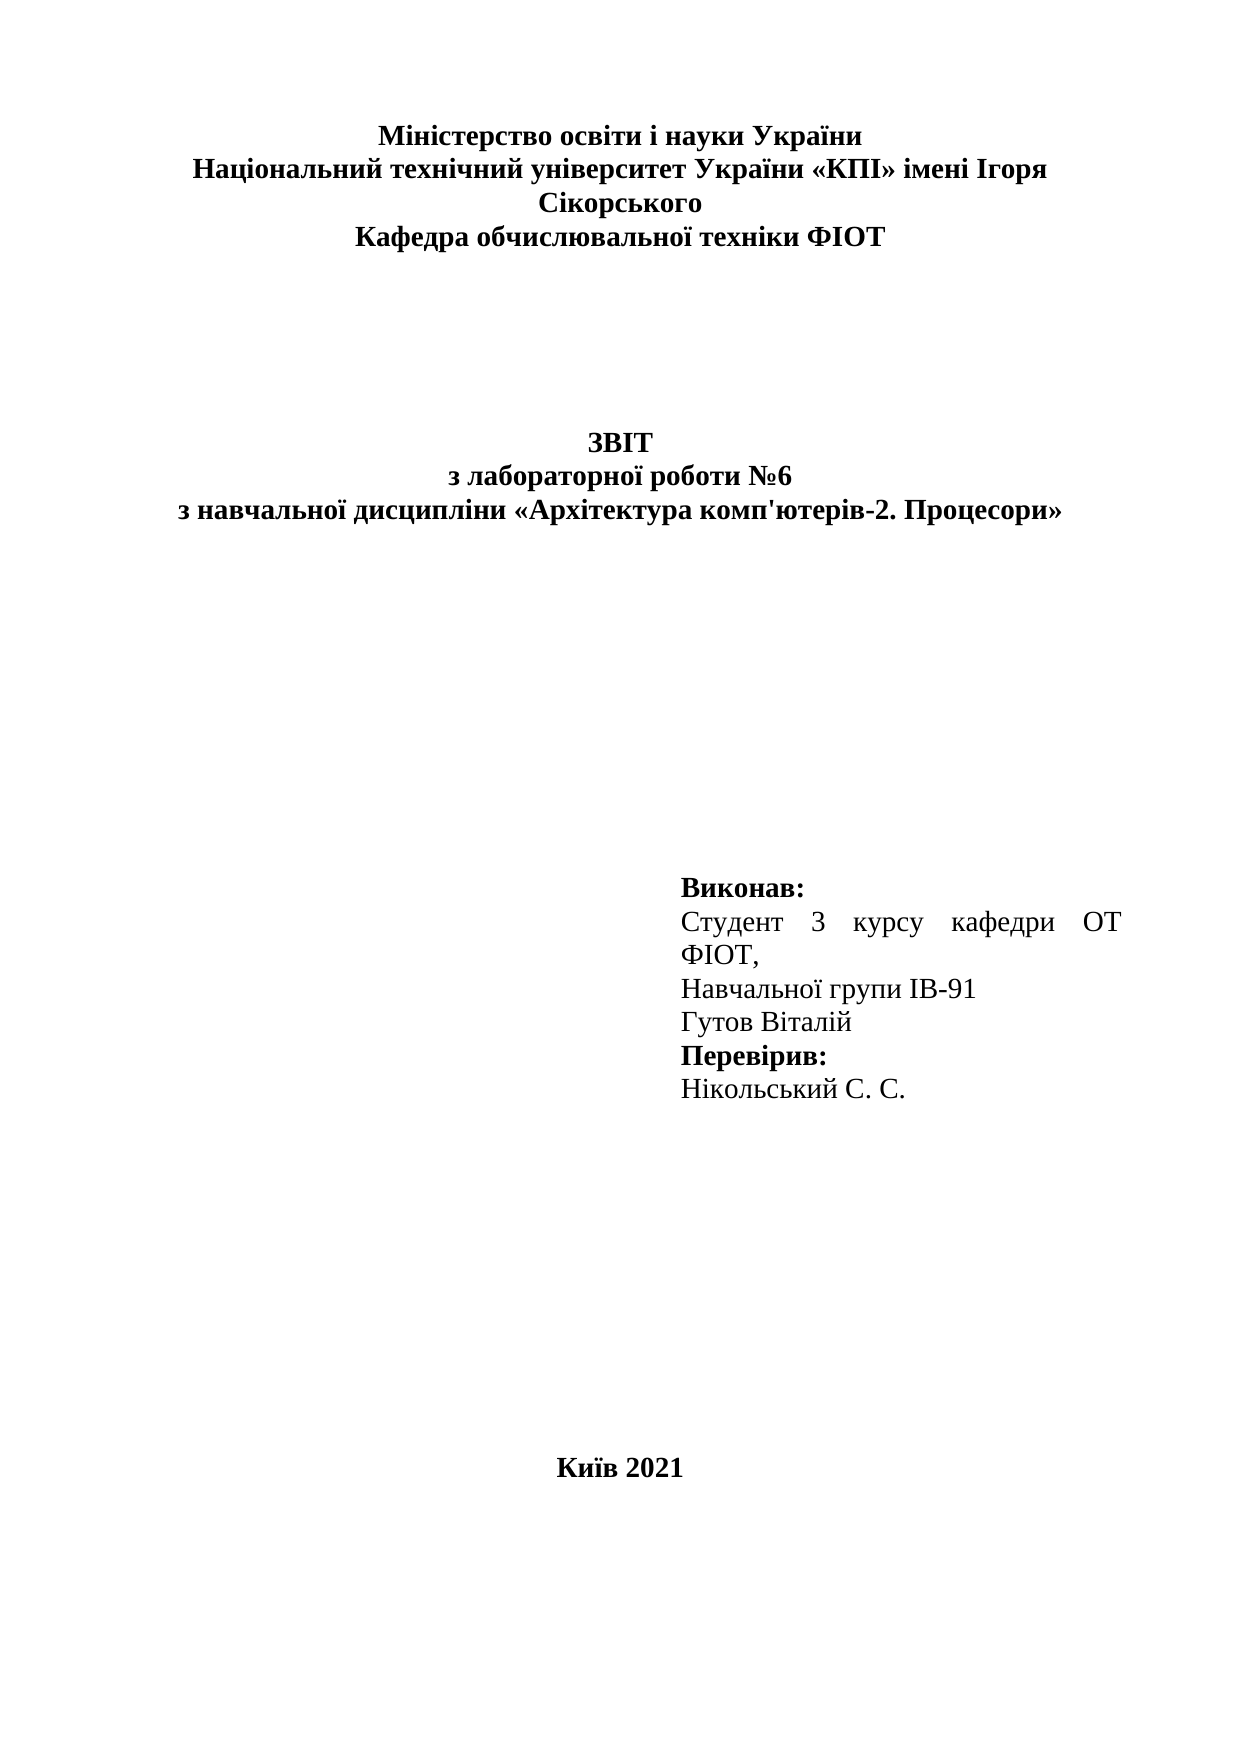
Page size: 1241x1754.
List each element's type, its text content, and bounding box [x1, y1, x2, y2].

text Нікольський С. С. [681, 1072, 1122, 1105]
text Національний технічний університет України «КПІ» імені Ігоря Сікорського [118, 152, 1122, 219]
text ЗВІТ [118, 425, 1122, 458]
text з навчальної дисципліни «Архітектура комп'ютерів-2. Процесори» [118, 492, 1122, 525]
text Кафедра обчислювальної техніки ФІОТ [118, 219, 1122, 252]
text Міністерство освіти і науки України [118, 118, 1122, 152]
text Виконав: [681, 870, 1122, 904]
text Перевірив: [681, 1038, 1122, 1072]
text Київ 2021 [118, 1450, 1122, 1484]
text з лабораторної роботи №6 [118, 458, 1122, 492]
text Студент 3 курсу кафедри ОТ ФІОТ, [681, 904, 1122, 971]
text Гутов Віталій [681, 1004, 1122, 1038]
text Навчальної групи ІВ-91 [681, 971, 1122, 1004]
